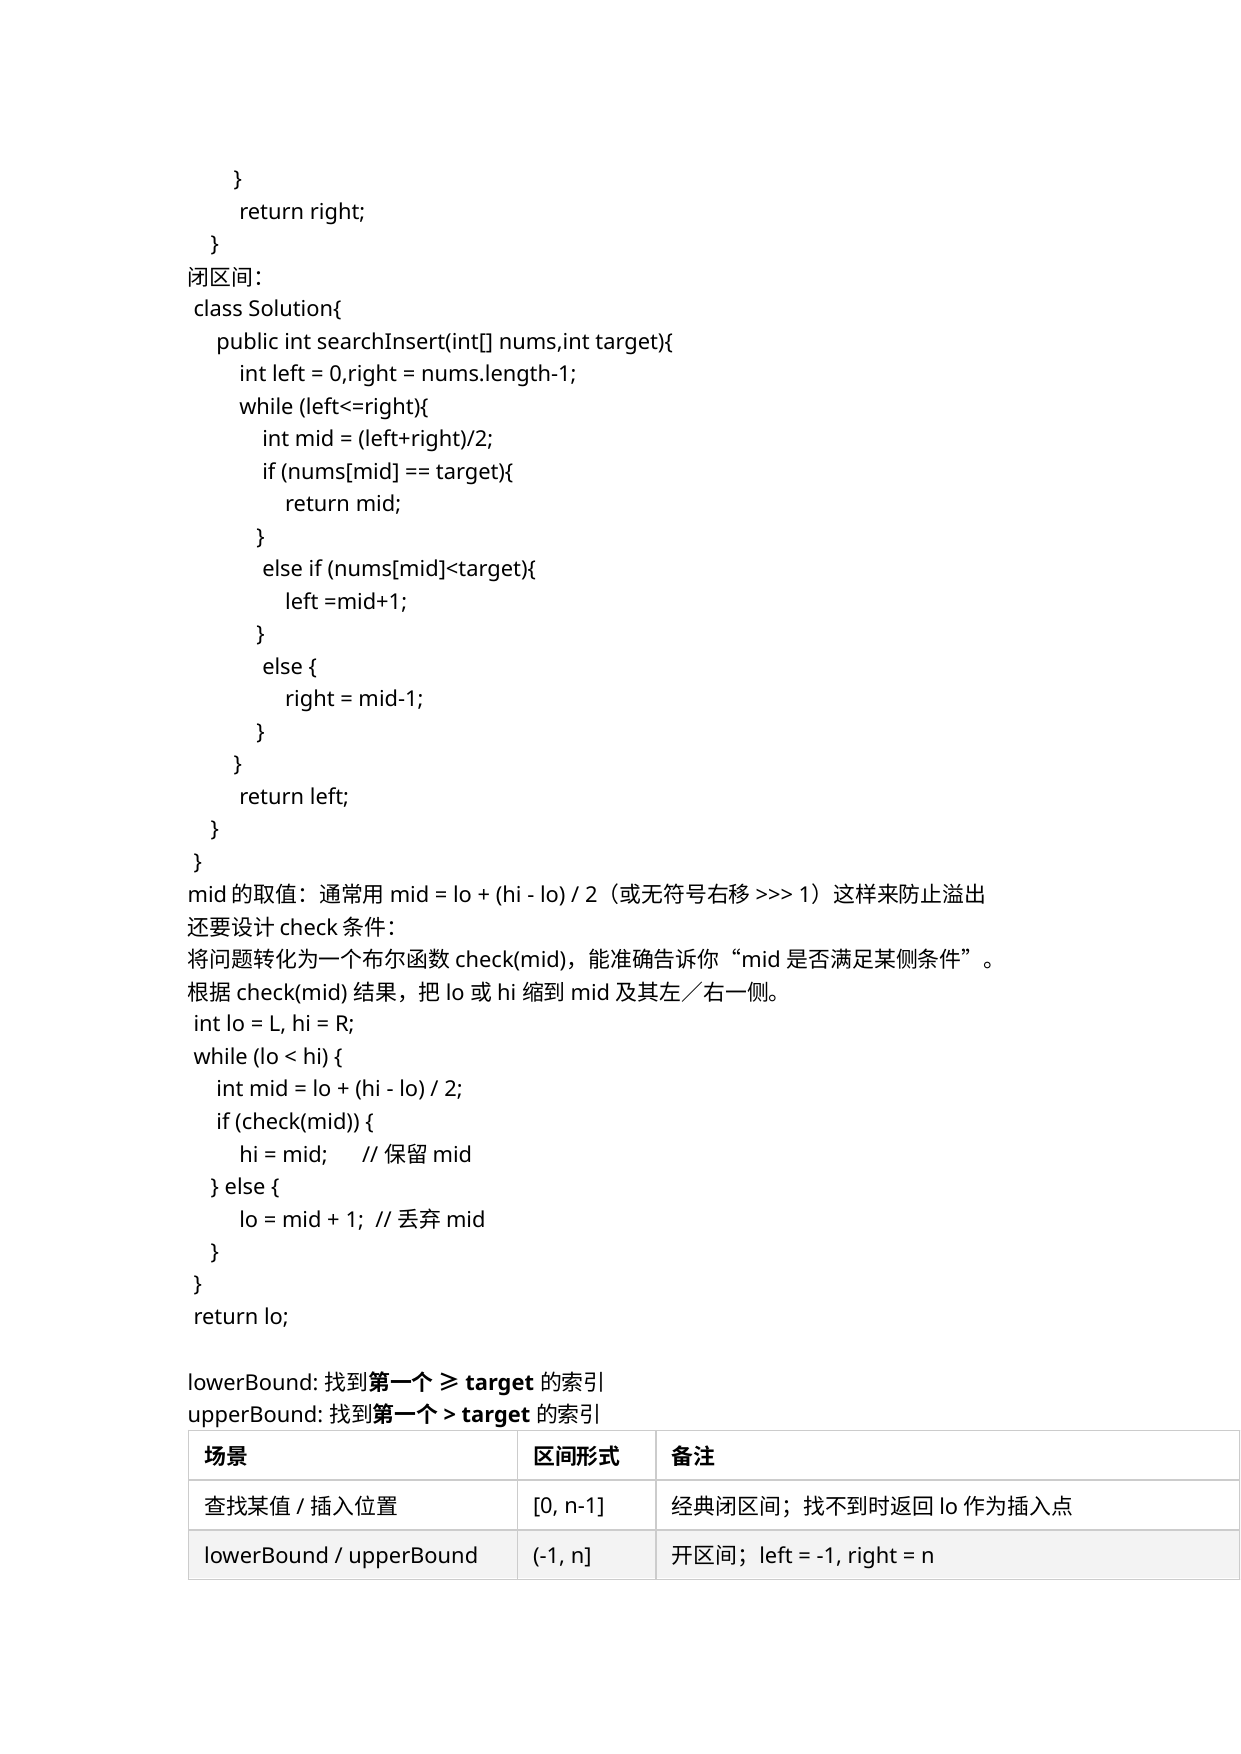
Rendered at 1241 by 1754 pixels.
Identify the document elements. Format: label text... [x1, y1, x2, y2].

table_cell 查找某值 / 插入位置 [189, 1481, 517, 1529]
text upperBound: 找到第一个 > target 的索引 [187, 1397, 1053, 1429]
text 根据 check(mid) 结果，把 lo 或 hi 缩到 mid 及其左／右一侧。 [187, 974, 1053, 1007]
text int lo = L, hi = R; while (lo < hi) { int mid = lo + (hi - lo) / 2; if (check(mid)) { hi = mid; // 保留 mid } else { lo = mid + 1; // 丢弃 mid } } return lo; ​ [187, 1007, 1053, 1364]
table_cell (-1, n] [518, 1531, 655, 1578]
table_header 场景 [189, 1431, 517, 1479]
text lowerBound: 找到第一个 ≥ target 的索引 [187, 1364, 1053, 1397]
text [187, 162, 1053, 259]
table_cell [0, n-1] [518, 1481, 655, 1529]
text 将问题转化为一个布尔函数 check(mid)，能准确告诉你“mid 是否满足某侧条件”。 [187, 942, 1053, 974]
table_header 备注 [657, 1431, 1239, 1479]
table_cell 开区间；left = -1, right = n [657, 1531, 1239, 1578]
table_cell lowerBound / upperBound [189, 1531, 517, 1578]
text 还要设计check条件： [187, 909, 1053, 942]
text mid的取值：通常用 mid = lo + (hi - lo) / 2（或无符号右移 >>> 1）这样来防止溢出 [187, 877, 1053, 909]
text 闭区间： [187, 259, 1053, 292]
text class Solution{ public int searchInsert(int[] nums,int target){ int left = 0,right = nums.length-1; while (left<=right){ int mid = (left+right)/2; if (nums[mid] == target){ return mid; } else if (nums[mid]<target){ left =mid+1; } else { right = mid-1; } } return left; } } [187, 292, 1053, 877]
table_header 区间形式 [518, 1431, 655, 1479]
table_cell 经典闭区间；找不到时返回 lo 作为插入点 [657, 1481, 1239, 1529]
